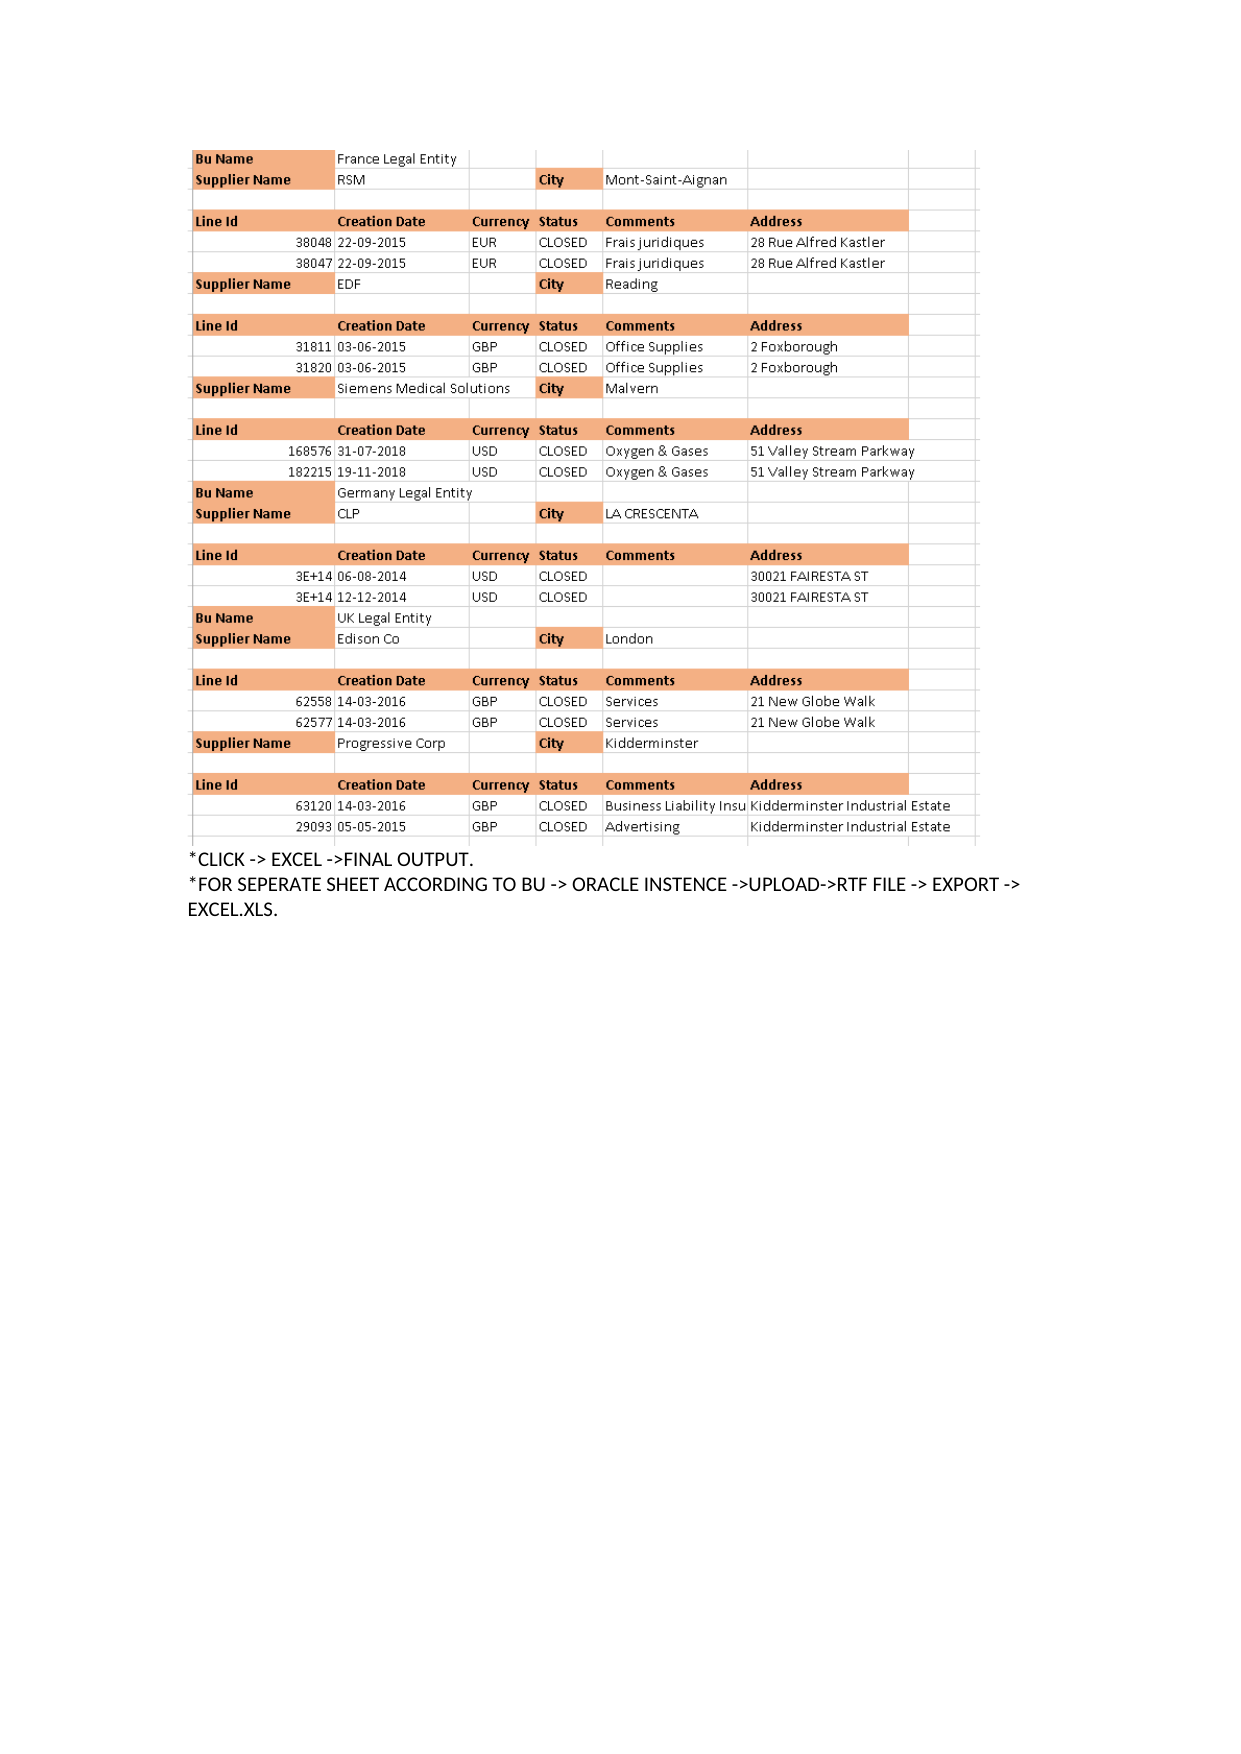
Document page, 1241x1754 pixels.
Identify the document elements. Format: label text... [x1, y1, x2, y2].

picture [187, 150, 981, 846]
text *CLICK -> EXCEL ->FINAL OUTPUT. [187, 846, 1053, 871]
text *FOR SEPERATE SHEET ACCORDING TO BU -> ORACLE INSTENCE ->UPLOAD->RTF FILE -> EXPORT -> EXCEL.XLS. [187, 871, 1053, 922]
